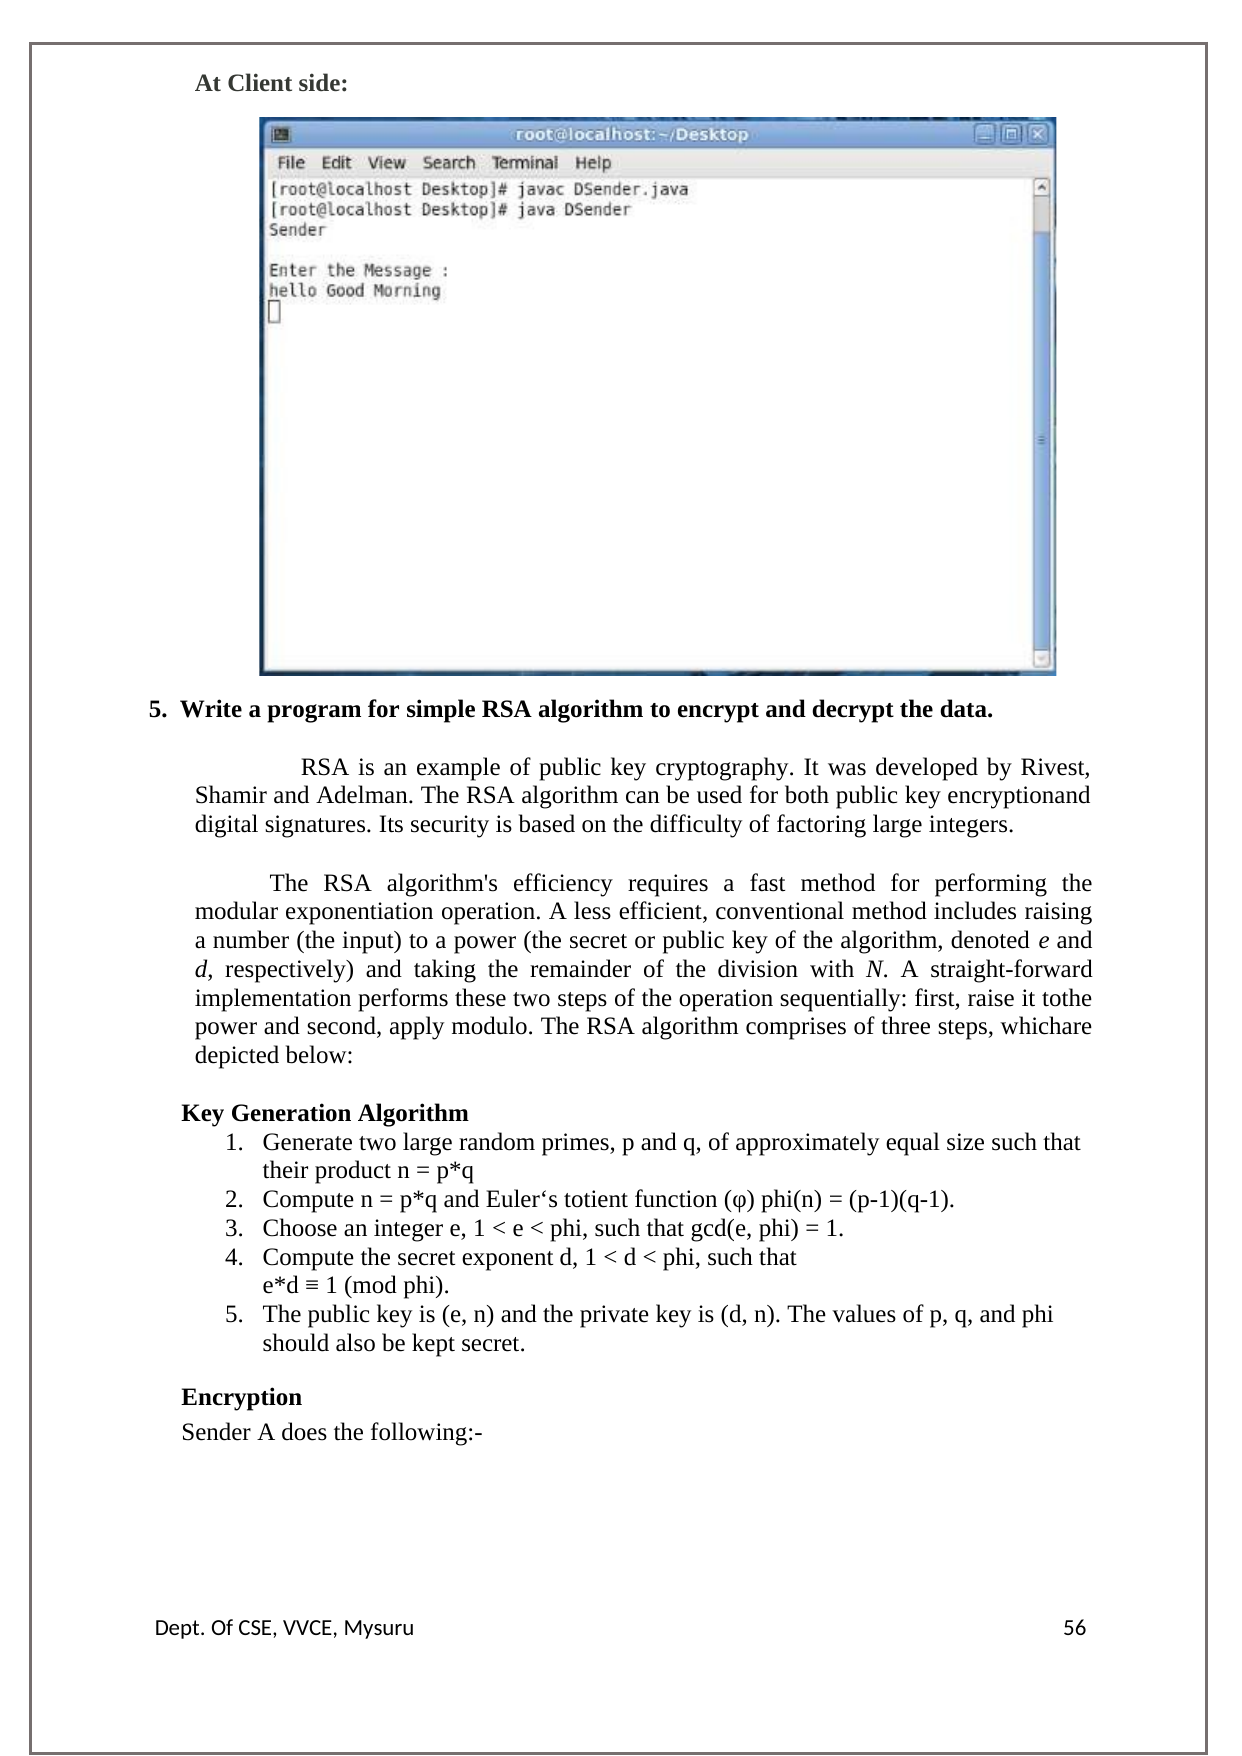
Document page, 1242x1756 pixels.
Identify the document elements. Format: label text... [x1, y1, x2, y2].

list Choose an integer e, 1 < e < phi, such that gcd(e, phi) = 1. [225, 1213, 1181, 1242]
picture [259, 117, 1057, 676]
text The RSA algorithm's efficiency requires a fast method for performing the modular exponentiation operation. A less efficient, conventional method includes raising a number (the input) to a power (the secret or public key of the algorithm, denoted e and d, respectively) and taking the remainder of the division with N. A straight-forward implementation performs these two steps of the operation sequentially: first, raise it tothe power and second, apply modulo. The RSA algorithm comprises of three steps, whichare depicted below: [194, 868, 1093, 1069]
list Generate two large random primes, p and q, of approximately equal size such that their product n = p*q [225, 1127, 1082, 1184]
list The public key is (e, n) and the private key is (d, n). The values of p, q, and phi should also be kept secret. [225, 1299, 1055, 1357]
text At Client side: [194, 68, 1181, 97]
text Sender A does the following:- [181, 1417, 1181, 1445]
subtitle Encryption [181, 1382, 1181, 1411]
text RSA is an example of public key cryptography. It was developed by Rivest, Shamir and Adelman. The RSA algorithm can be used for both public key encryptionand digital signatures. Its security is based on the difficulty of factoring large integers. [194, 752, 1092, 838]
subtitle Key Generation Algorithm [181, 1098, 1181, 1127]
list Compute n = p*q and Euler‘s totient function (φ) phi(n) = (p-1)(q-1). [225, 1184, 1181, 1213]
text Dept. Of CSE, VVCE, Mysuru 56 [154, 1613, 1181, 1641]
list Compute the secret exponent d, 1 < d < phi, such that e*d ≡ 1 (mod phi). [225, 1242, 798, 1299]
